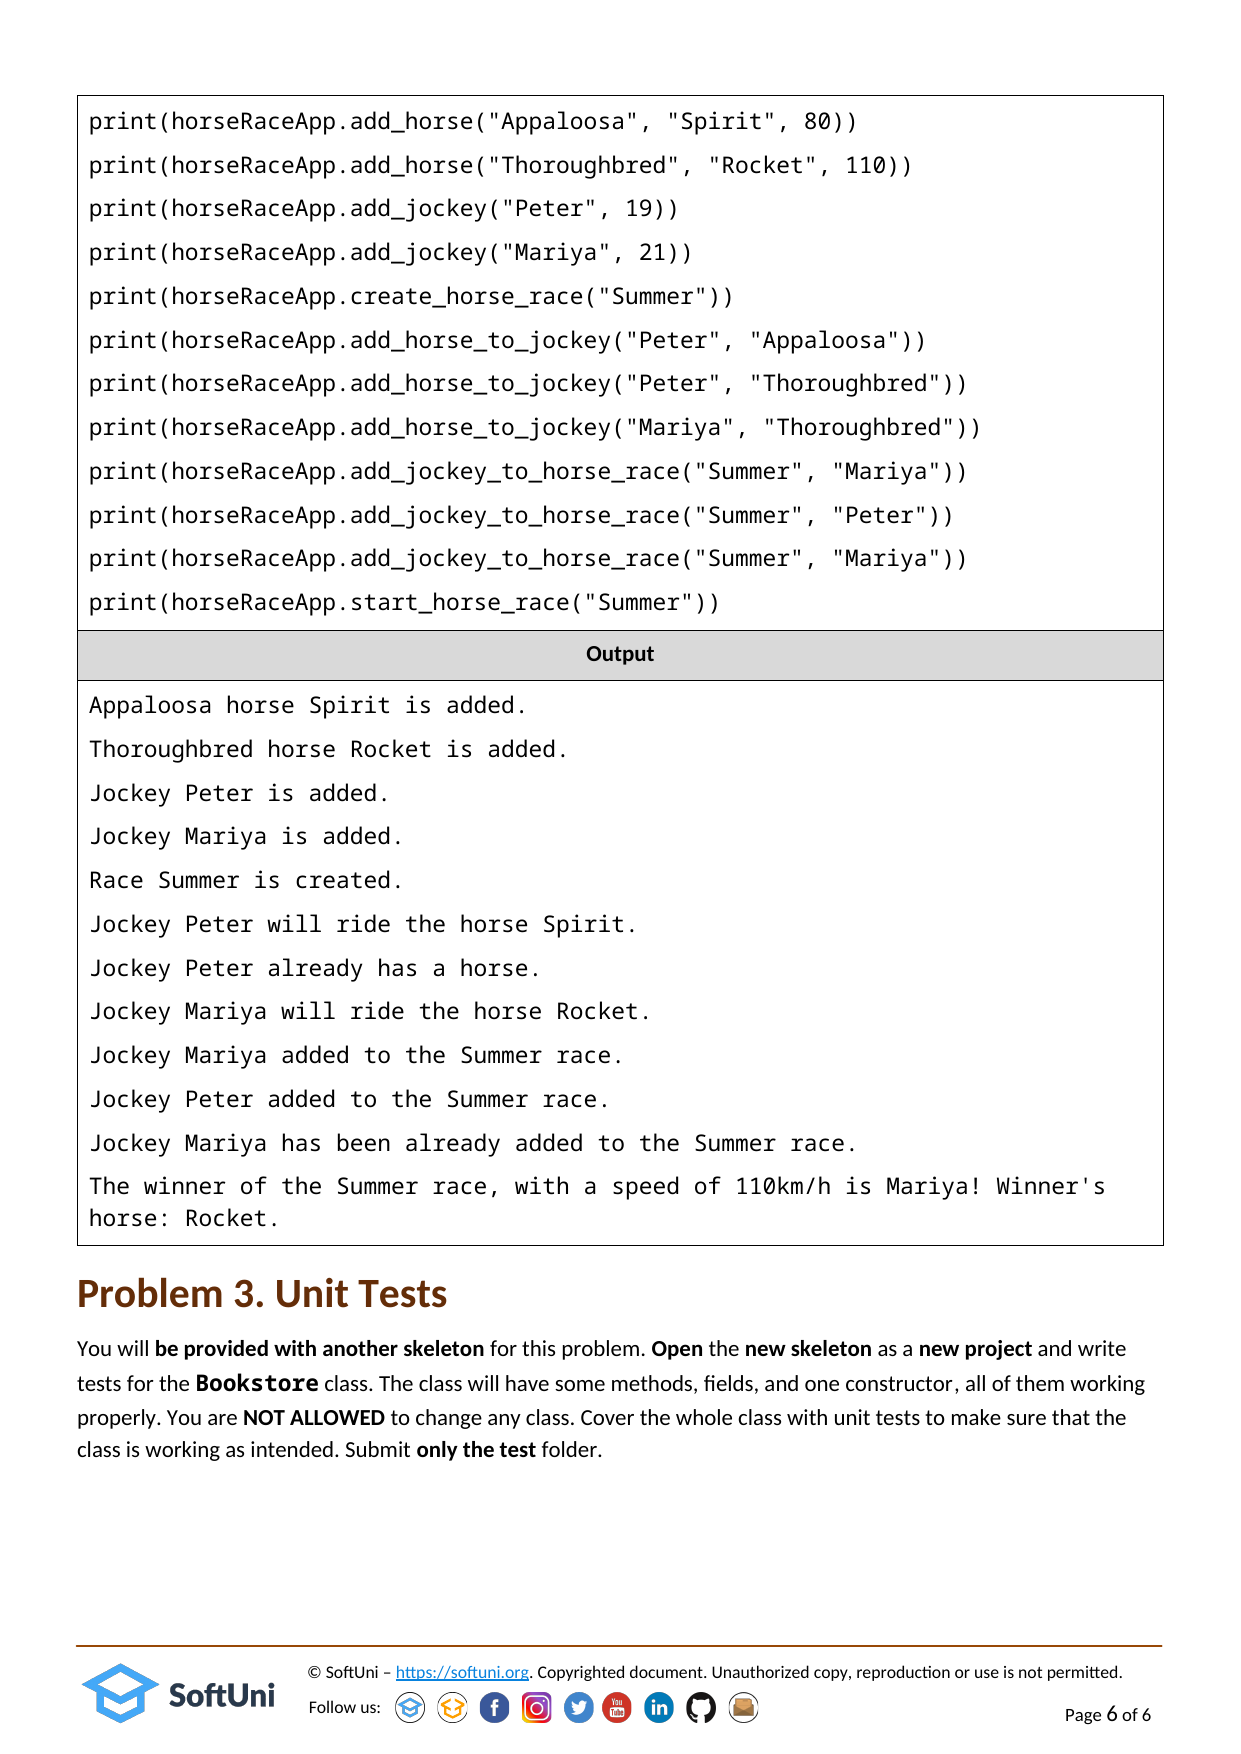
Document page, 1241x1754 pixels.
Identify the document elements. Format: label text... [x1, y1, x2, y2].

picture [602, 1692, 632, 1723]
text You will be provided with another skeleton for this problem. Open the new skeleton as a new project and write tests for the Bookstore class. The class will have some methods, fields, and one constructor, all of them working properly. You are NOT ALLOWED to change any class. Cover the whole class with unit tests to make sure that the class is working as intended. Submit only the test folder. [77, 1334, 1163, 1463]
picture [395, 1692, 425, 1723]
picture [644, 1692, 653, 1701]
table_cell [78, 96, 1163, 630]
picture [665, 1714, 674, 1723]
table_cell Output [78, 631, 1163, 680]
picture [644, 1714, 653, 1723]
picture [564, 1692, 594, 1723]
subtitle Problem 3. Unit Tests [77, 1267, 1163, 1318]
picture [665, 1692, 674, 1701]
table_cell Appaloosa horse Spirit is added. Thoroughbred horse Rocket is added. Jockey Peter is added. Jockey Mariya is added. Race Summer is created. Jockey Peter will ride the horse Spirit. Jockey Peter already has a horse. Jockey Mariya will ride the horse Rocket. Jockey Mariya added to the Summer race. Jockey Peter added to the Summer race. Jockey Mariya has been already added to the Summer race. The winner of the Summer race, with a speed of 110km/h is Mariya! Winner's horse: Rocket. [78, 681, 1163, 1245]
picture [728, 1692, 759, 1723]
picture [479, 1692, 510, 1723]
picture [686, 1692, 716, 1723]
picture [522, 1692, 552, 1723]
picture [437, 1692, 468, 1723]
picture [75, 1658, 281, 1729]
picture [658, 1705, 667, 1714]
